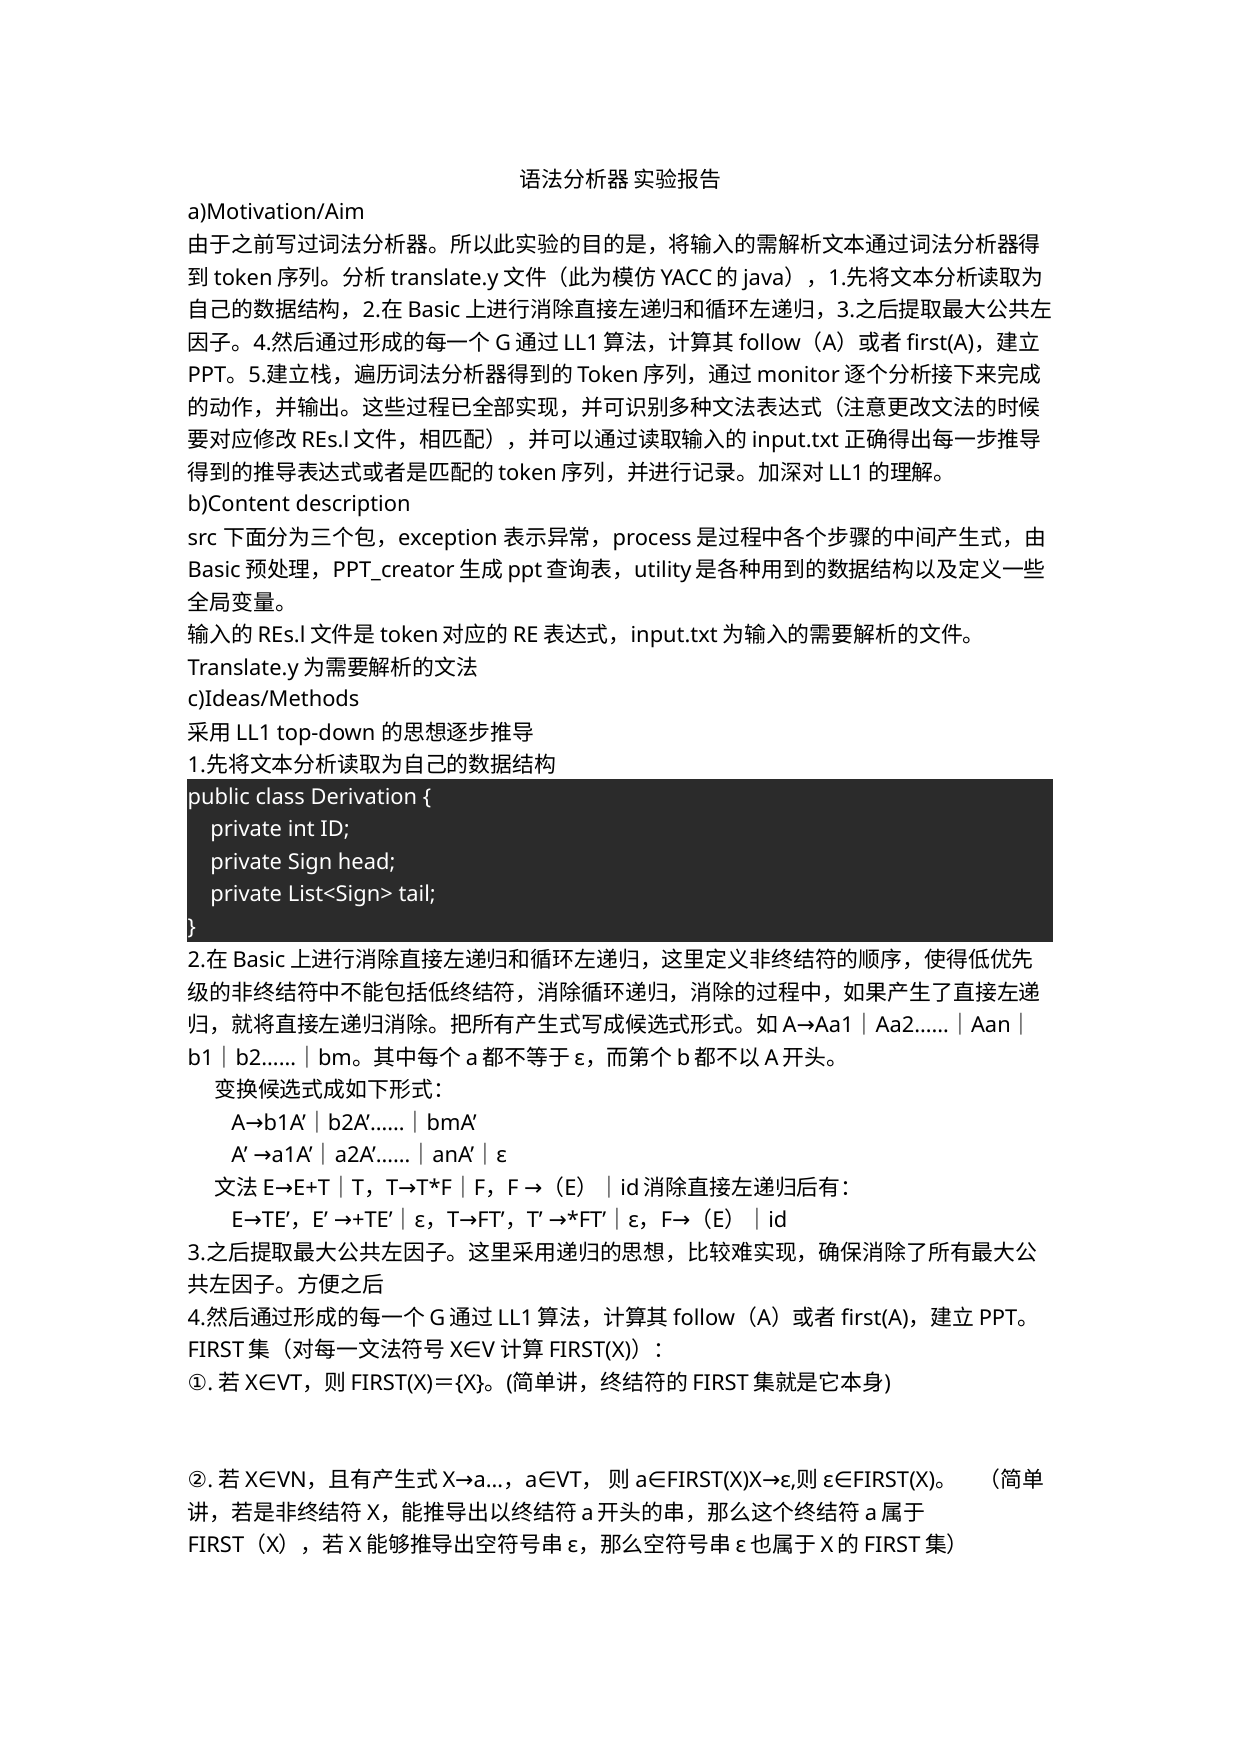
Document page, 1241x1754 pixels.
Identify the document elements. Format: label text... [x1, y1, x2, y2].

text 2.在Basic上进行消除直接左递归和循环左递归，这里定义非终结符的顺序，使得低优先级的非终结符中不能包括低终结符，消除循环递归，消除的过程中，如果产生了直接左递归，就将直接左递归消除。把所有产生式写成候选式形式。如A→Aa1｜Aa2……｜Aan｜b1｜b2……｜bm。其中每个a都不等于ε，而第个b都不以A开头。 变换候选式成如下形式： A→b1A’｜b2A’……｜bmA’ A’ →a1A’｜a2A’……｜anA’｜ε 文法E→E+T｜T，T→T*F｜F，F →（E）｜id消除直接左递归后有： E→TE’，E’ →+TE’｜ε，T→FT’，T’ →*FT’｜ε，F→（E）｜id [187, 942, 1053, 1234]
text a)Motivation/Aim [187, 194, 1053, 227]
text c)Ideas/Methods [187, 682, 1053, 714]
text 1.先将文本分析读取为自己的数据结构 [187, 747, 1053, 779]
text ②. 若X∈VN，且有产生式X→a…，a∈VT， 则 a∈FIRST(X)X→ε,则ε∈FIRST(X)。 （简单讲，若是非终结符X，能推导出以终结符a开头的串，那么这个终结符a属于FIRST（X），若X能够推导出空符号串ε，那么空符号串ε也属于X的FIRST集） [187, 1462, 1053, 1559]
text public class Derivation { private int ID; private Sign head; private List<Sign> tail; [187, 779, 1053, 909]
text 语法分析器 实验报告 [187, 162, 1053, 194]
text 3.之后提取最大公共左因子。这里采用递归的思想，比较难实现，确保消除了所有最大公共左因子。方便之后 [187, 1234, 1053, 1299]
text b)Content description [187, 487, 1053, 519]
text } [187, 909, 1053, 942]
text 输入的REs.l文件是token对应的RE表达式，input.txt为输入的需要解析的文件。Translate.y为需要解析的文法 [187, 617, 1053, 682]
text FIRST集（对每一文法符号X∈V 计算FIRST(X)）： [187, 1332, 1053, 1364]
text 采用LL1 top-down 的思想逐步推导 [187, 714, 1053, 747]
text ①. 若X∈VT，则FIRST(X)＝{X}。(简单讲，终结符的FIRST集就是它本身) [187, 1364, 1053, 1397]
text 4.然后通过形成的每一个G通过LL1算法，计算其follow（A）或者first(A)，建立PPT。 [187, 1299, 1053, 1332]
text src 下面分为三个包，exception 表示异常，process是过程中各个步骤的中间产生式，由Basic预处理，PPT_creator生成ppt查询表，utility是各种用到的数据结构以及定义一些全局变量。 [187, 519, 1053, 617]
text 由于之前写过词法分析器。所以此实验的目的是，将输入的需解析文本通过词法分析器得到token序列。分析translate.y文件（此为模仿YACC的java），1.先将文本分析读取为自己的数据结构，2.在Basic上进行消除直接左递归和循环左递归，3.之后提取最大公共左因子。4.然后通过形成的每一个G通过LL1算法，计算其follow（A）或者first(A)，建立PPT。5.建立栈，遍历词法分析器得到的Token序列，通过monitor逐个分析接下来完成的动作，并输出。这些过程已全部实现，并可识别多种文法表达式（注意更改文法的时候要对应修改REs.l文件，相匹配），并可以通过读取输入的input.txt 正确得出每一步推导得到的推导表达式或者是匹配的token序列，并进行记录。加深对LL1的理解。 [187, 227, 1053, 487]
